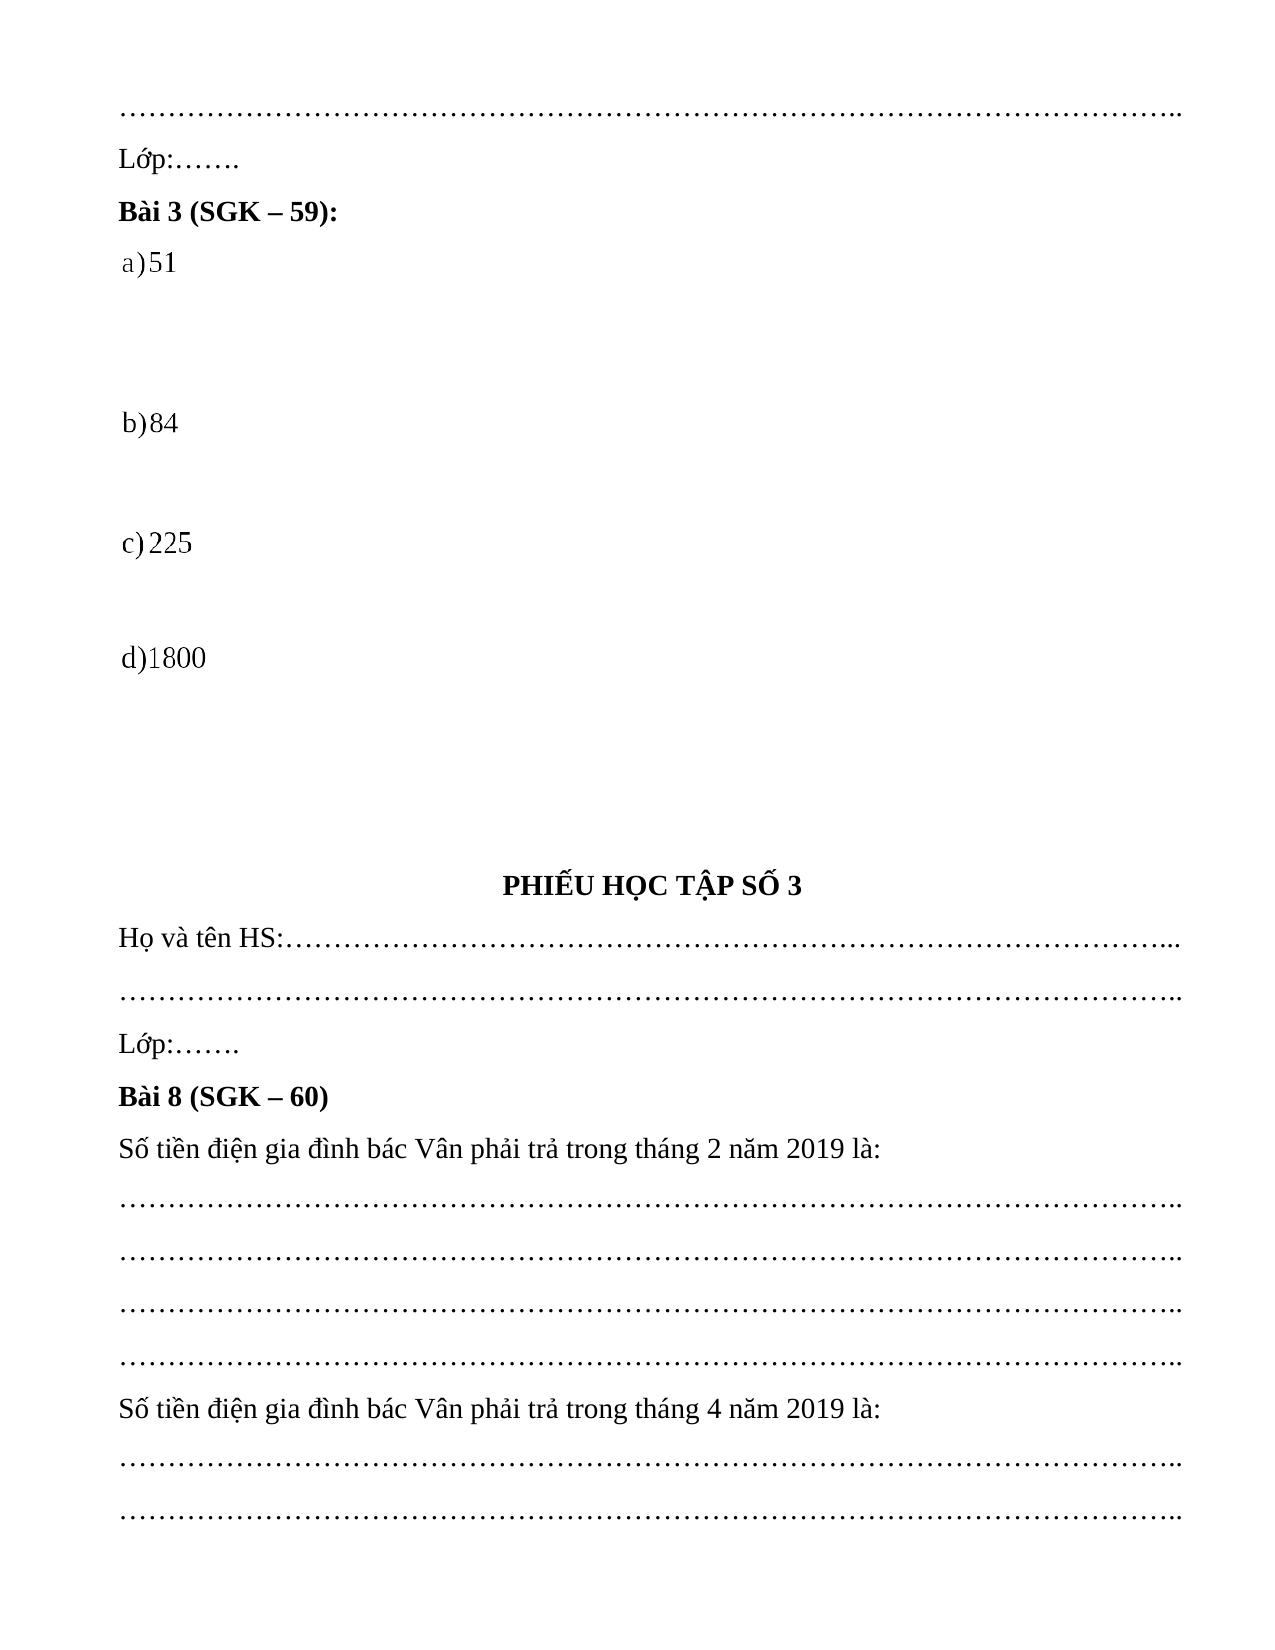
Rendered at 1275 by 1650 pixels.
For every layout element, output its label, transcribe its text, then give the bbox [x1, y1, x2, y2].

text ……………………………………………………………………………………………….. [118, 89, 1186, 122]
text Bài 3 (SGK – 59): [118, 194, 1186, 228]
text ……………………………………………………………………………………………….. [118, 1233, 1186, 1266]
text Số tiền điện gia đình bác Vân phải trả trong tháng 2 năm 2019 là: [118, 1131, 1186, 1165]
text ……………………………………………………………………………………………….. [118, 1338, 1186, 1372]
text Bài 8 (SGK – 60) [118, 1079, 1186, 1112]
text ……………………………………………………………………………………………….. [118, 1180, 1186, 1213]
text Lớp:……. [118, 141, 1186, 175]
text ……………………………………………………………………………………………….. [118, 1439, 1186, 1473]
text Họ và tên HS:………………………………………………………………………………... [118, 921, 1186, 954]
text Lớp:……. [118, 1026, 1186, 1059]
text ……………………………………………………………………………………………….. [118, 973, 1186, 1007]
text Số tiền điện gia đình bác Vân phải trả trong tháng 4 năm 2019 là: [118, 1391, 1186, 1424]
text ……………………………………………………………………………………………….. [118, 1285, 1186, 1319]
text PHIẾU HỌC TẬP SỐ 3 [118, 868, 1186, 901]
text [118, 1492, 1186, 1526]
